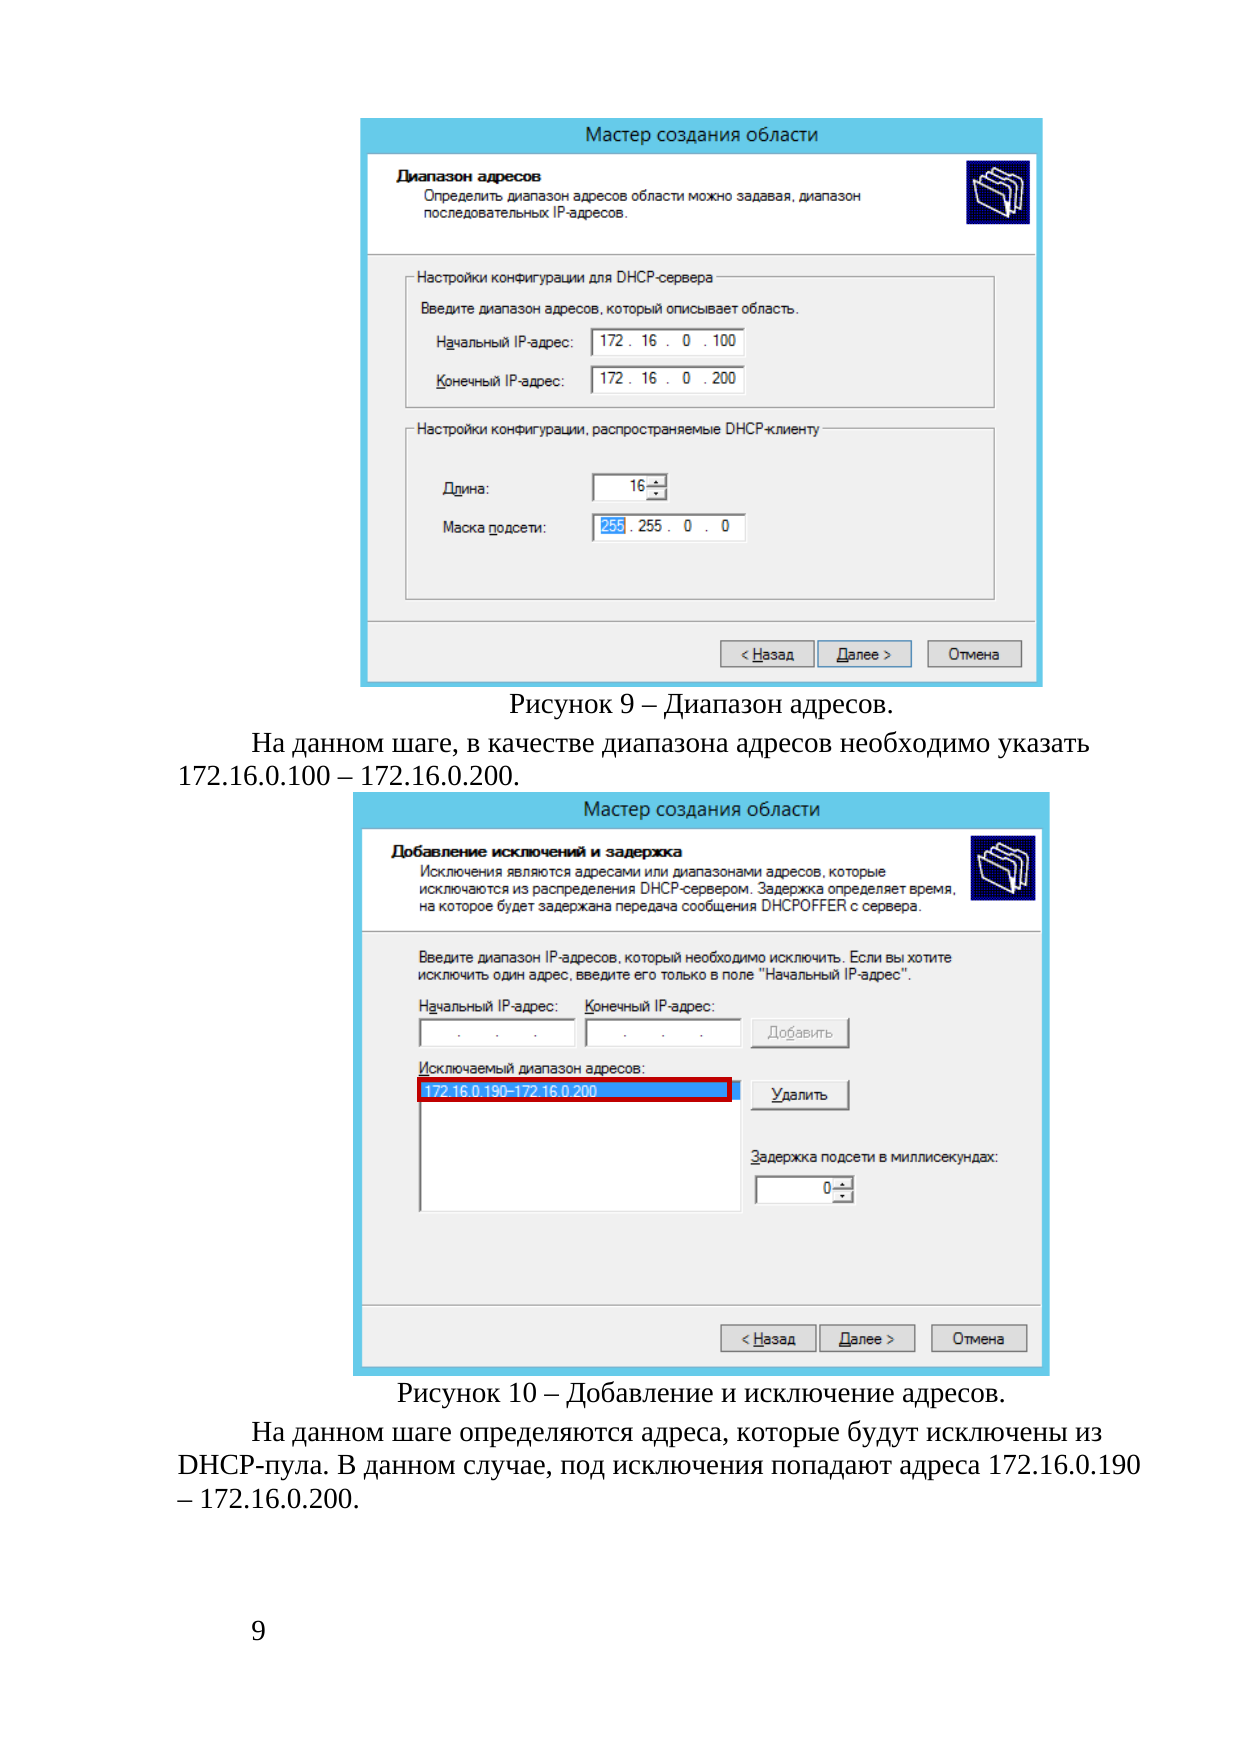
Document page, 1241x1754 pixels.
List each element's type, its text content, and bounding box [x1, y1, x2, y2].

text Рисунок 10 – Добавление и исключение адресов. [177, 1375, 1152, 1409]
picture [360, 118, 1043, 687]
text На данном шаге определяются адреса, которые будут исключены из DHCP-пула. В данном случае, под исключения попадают адреса 172.16.0.190 – 172.16.0.200. [177, 1414, 1152, 1514]
text На данном шаге, в качестве диапазона адресов необходимо указать 172.16.0.100 – 172.16.0.200. [177, 725, 1152, 792]
picture [353, 792, 1050, 1376]
text Рисунок 9 – Диапазон адресов. [177, 686, 1152, 720]
